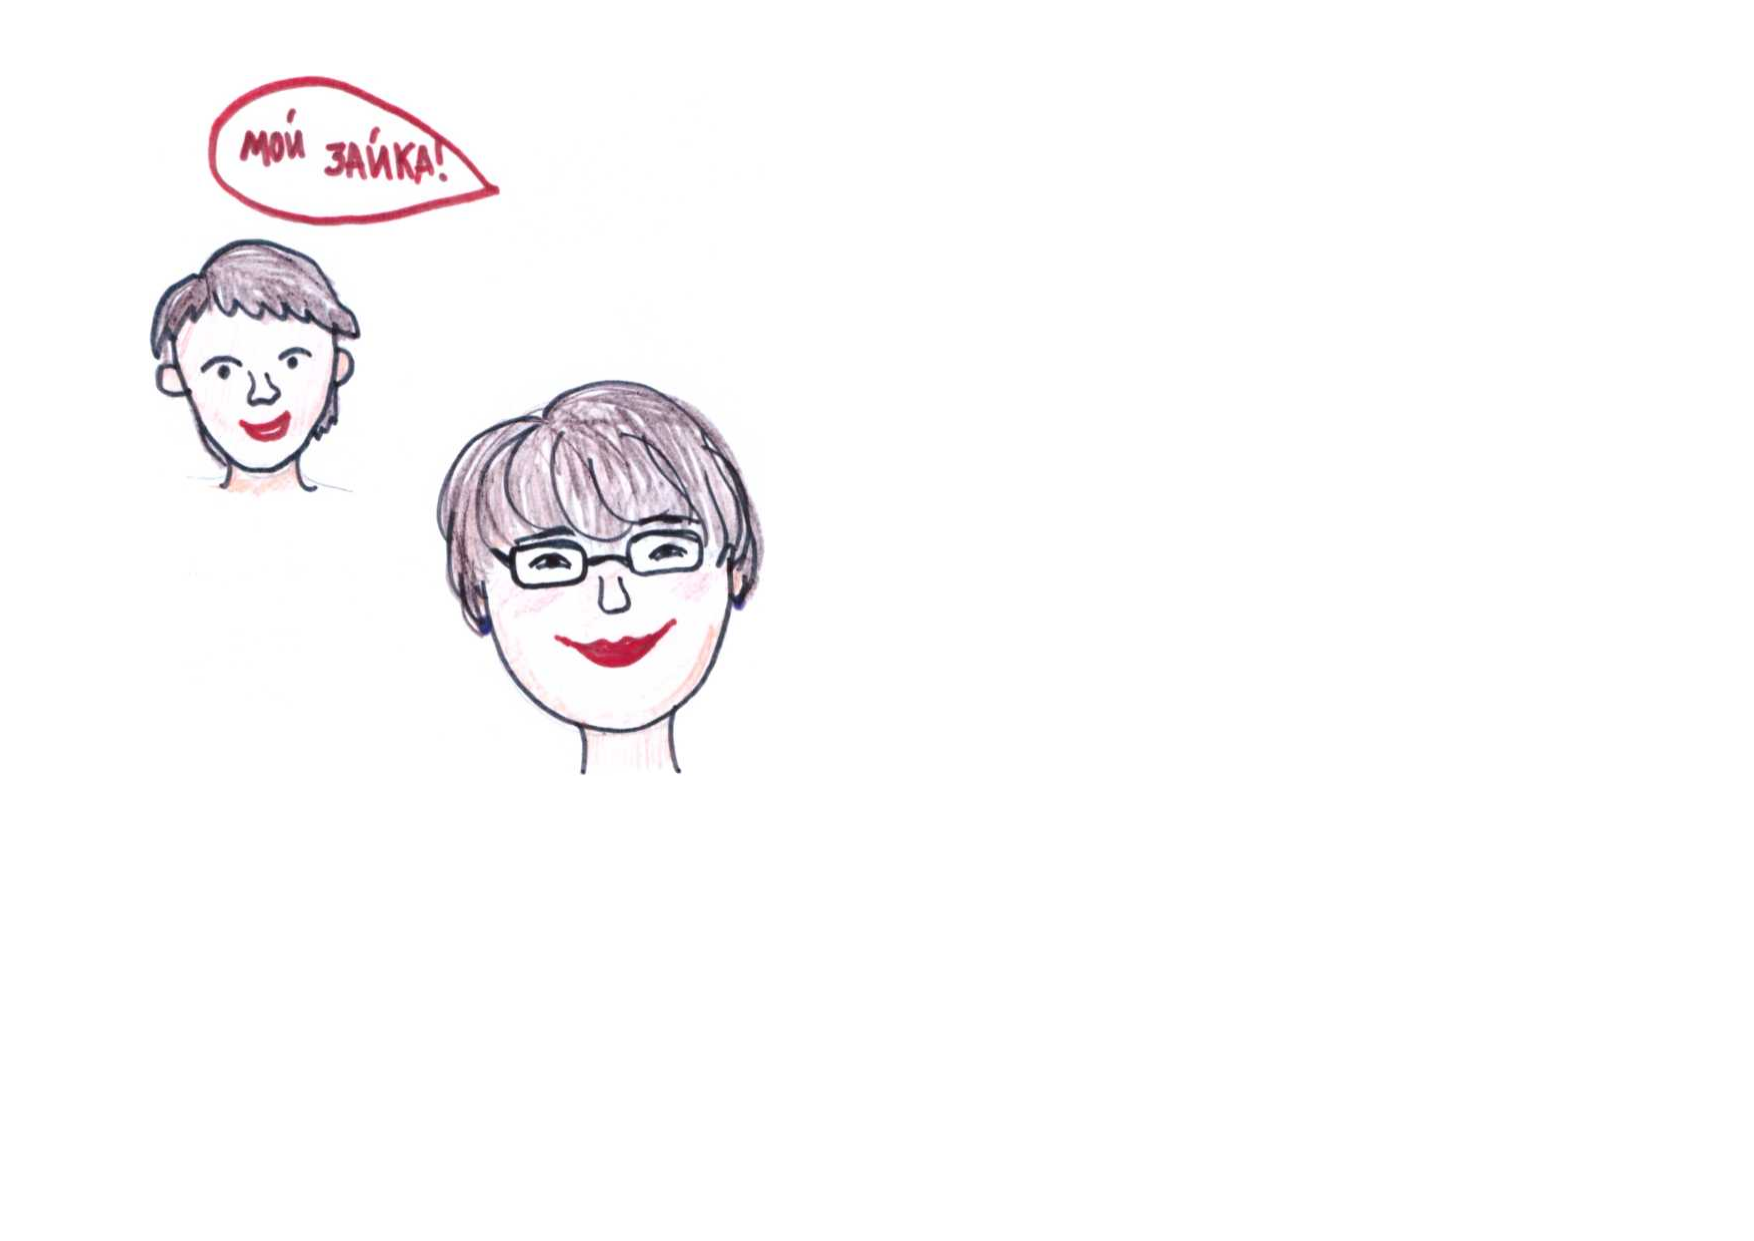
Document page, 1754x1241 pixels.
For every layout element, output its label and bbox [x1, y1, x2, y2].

picture [149, 75, 766, 776]
